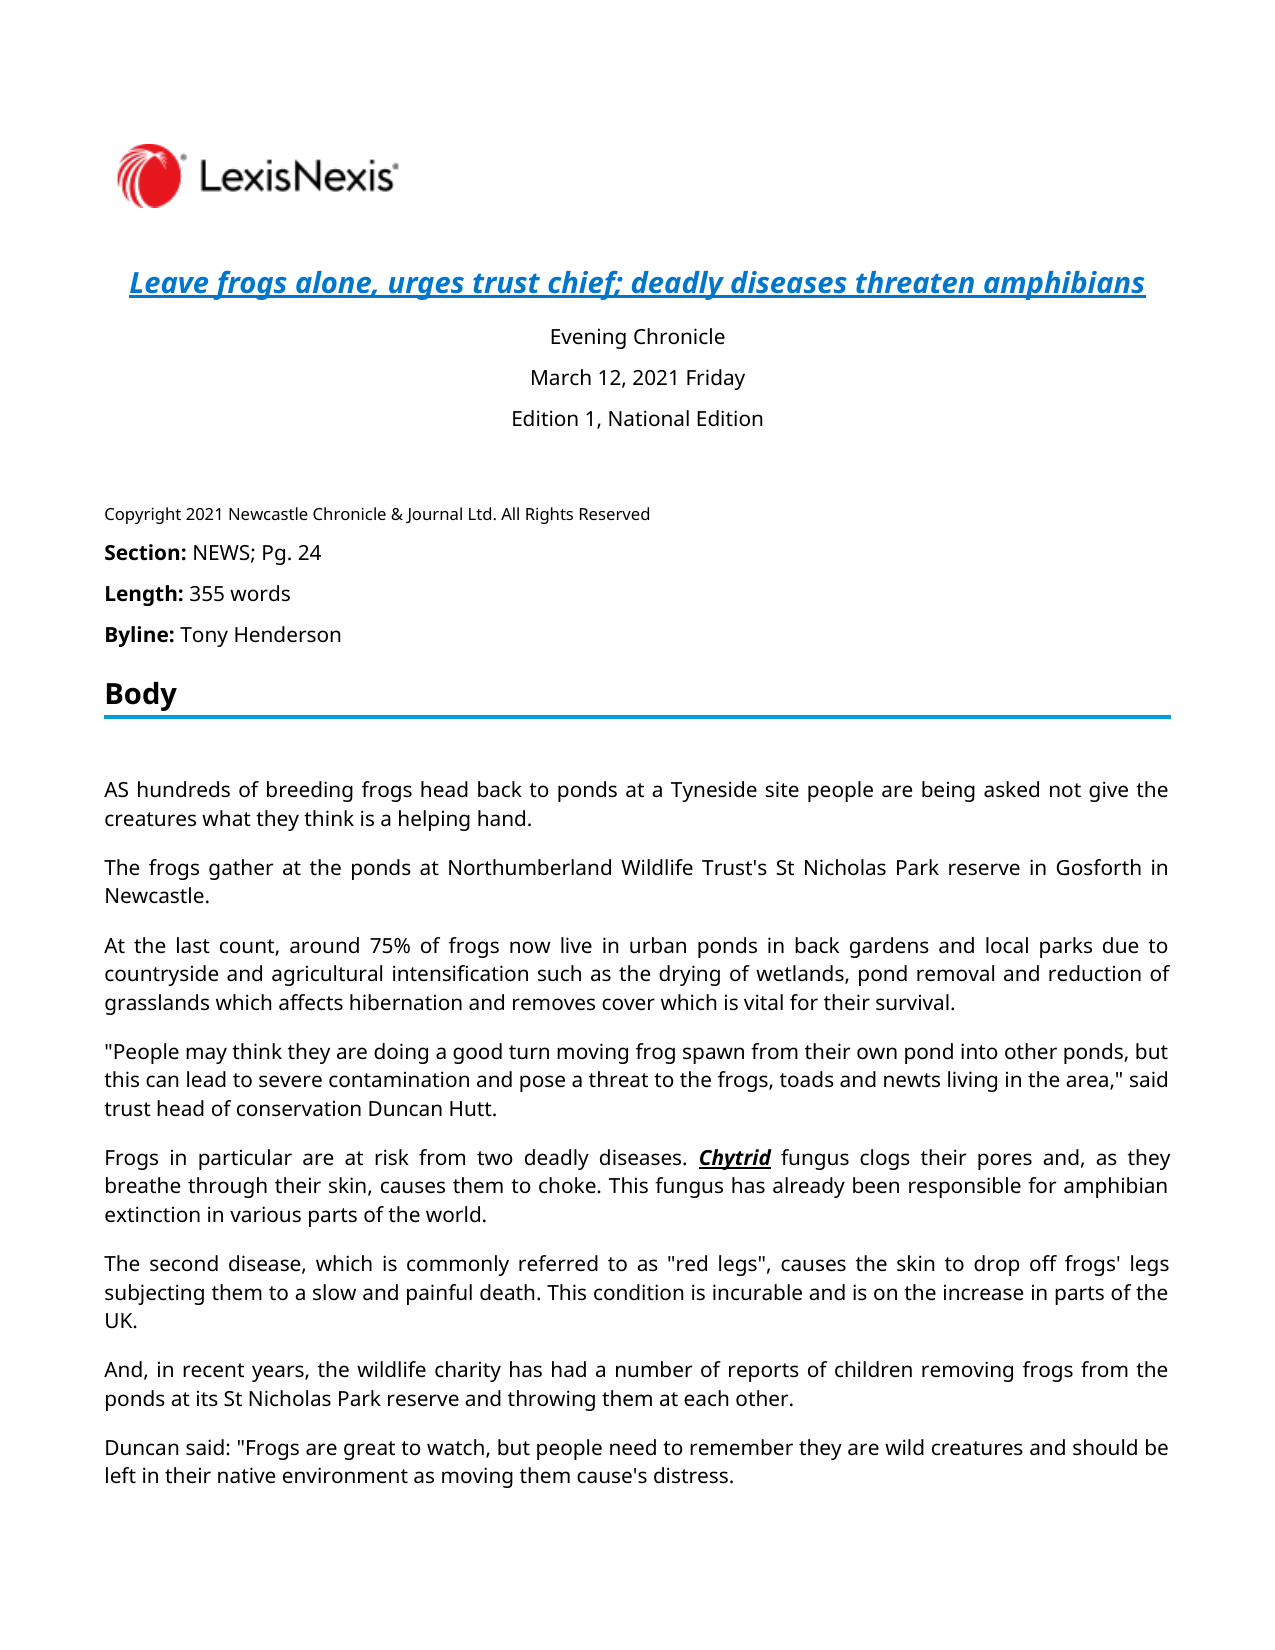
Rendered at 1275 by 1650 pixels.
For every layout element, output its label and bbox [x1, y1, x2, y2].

picture [104, 144, 413, 208]
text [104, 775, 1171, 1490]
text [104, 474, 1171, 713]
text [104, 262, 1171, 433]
